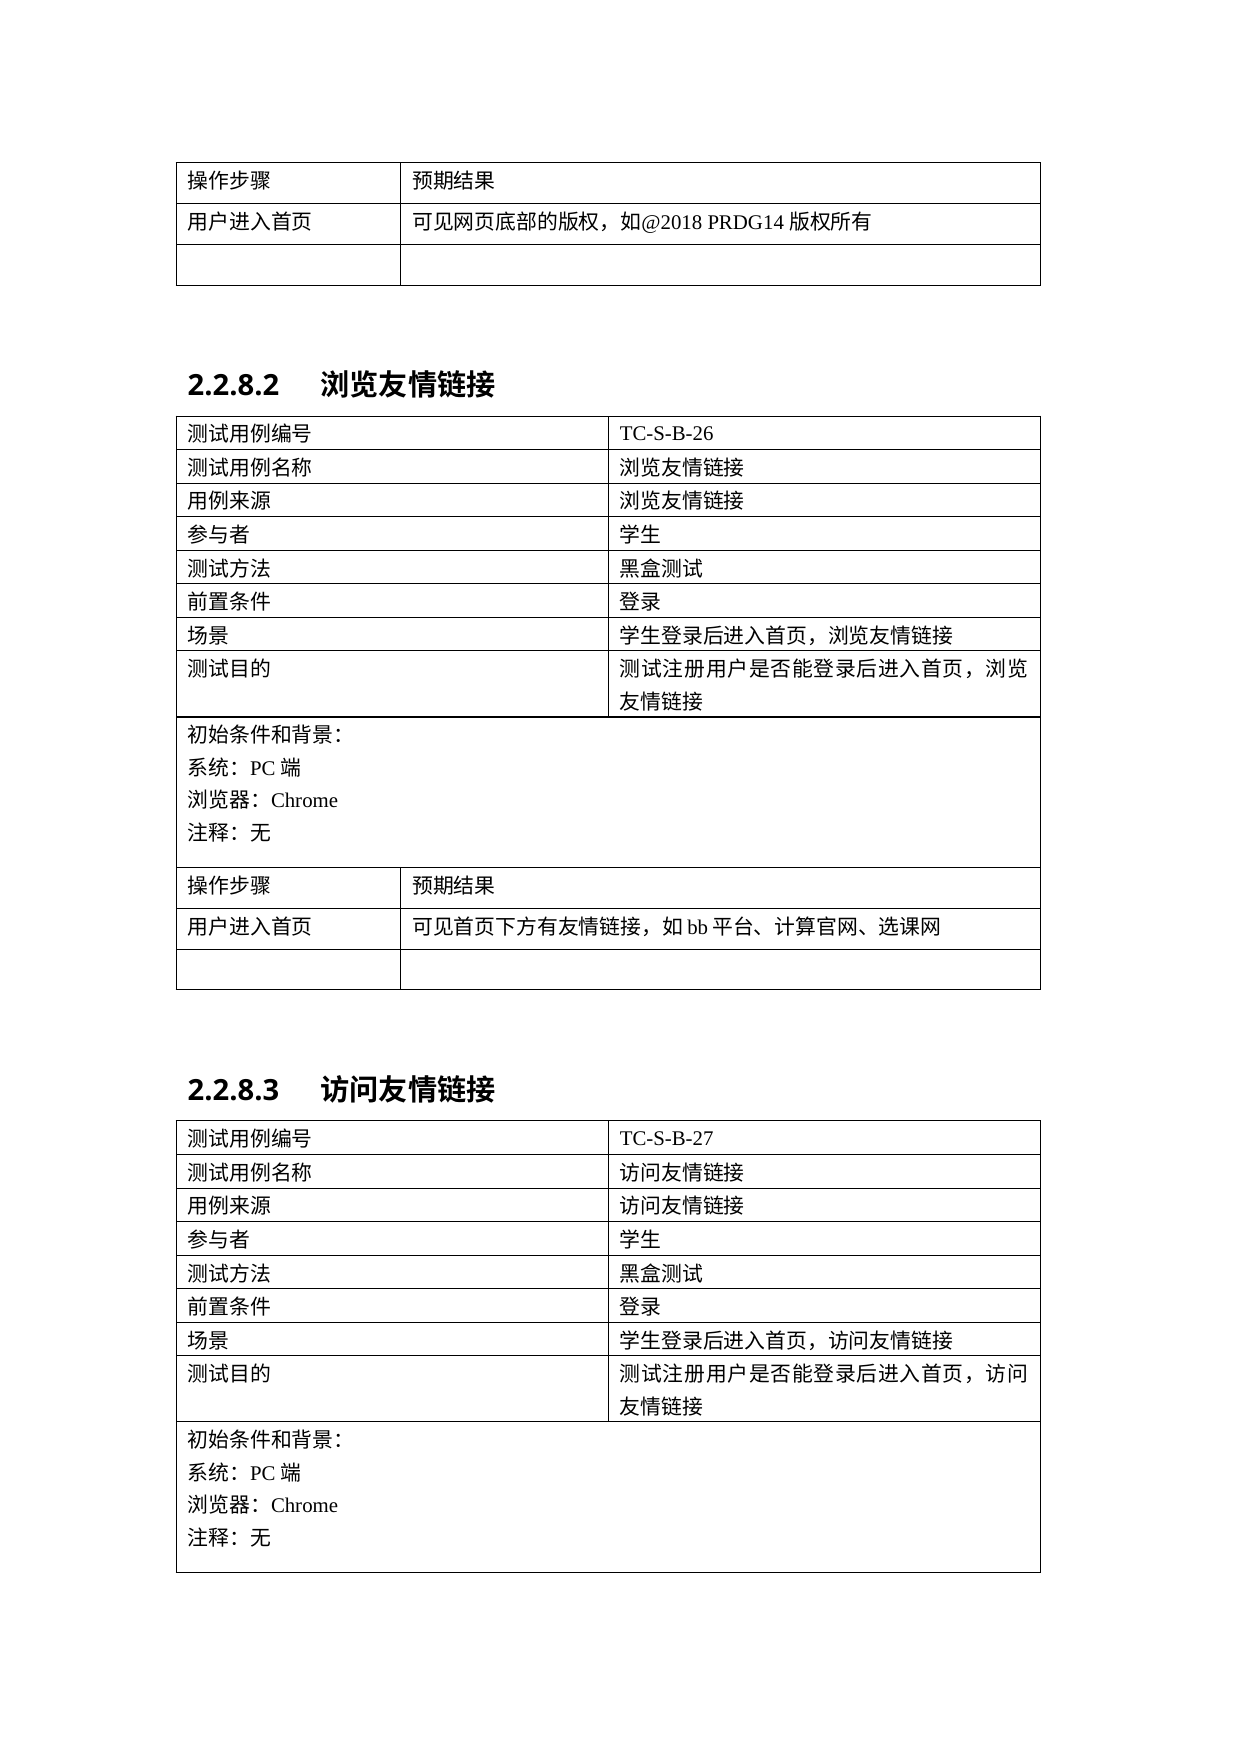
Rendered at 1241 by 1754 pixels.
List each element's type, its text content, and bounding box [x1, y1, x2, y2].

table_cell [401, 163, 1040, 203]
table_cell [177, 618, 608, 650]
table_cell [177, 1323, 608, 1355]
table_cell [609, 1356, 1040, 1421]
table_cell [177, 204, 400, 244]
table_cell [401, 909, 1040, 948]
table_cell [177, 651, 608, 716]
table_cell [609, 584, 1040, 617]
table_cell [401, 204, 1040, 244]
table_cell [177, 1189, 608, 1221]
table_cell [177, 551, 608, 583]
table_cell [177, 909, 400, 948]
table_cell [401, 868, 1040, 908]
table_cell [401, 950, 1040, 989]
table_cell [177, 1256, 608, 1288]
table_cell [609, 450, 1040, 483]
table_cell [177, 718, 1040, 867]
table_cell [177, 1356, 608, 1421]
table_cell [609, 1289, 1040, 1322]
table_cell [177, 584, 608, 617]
text 浏览友情链接 [187, 351, 1053, 416]
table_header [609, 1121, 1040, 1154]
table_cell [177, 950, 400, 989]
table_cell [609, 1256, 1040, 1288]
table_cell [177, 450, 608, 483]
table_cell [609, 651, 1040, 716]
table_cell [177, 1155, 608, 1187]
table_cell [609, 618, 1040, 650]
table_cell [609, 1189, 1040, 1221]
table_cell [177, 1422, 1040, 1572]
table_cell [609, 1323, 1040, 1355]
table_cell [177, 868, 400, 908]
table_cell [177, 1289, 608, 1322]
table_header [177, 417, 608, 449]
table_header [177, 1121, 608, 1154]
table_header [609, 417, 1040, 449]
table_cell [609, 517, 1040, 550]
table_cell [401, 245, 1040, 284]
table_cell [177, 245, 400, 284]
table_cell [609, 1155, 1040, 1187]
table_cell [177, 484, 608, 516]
text 访问友情链接 [187, 1055, 1053, 1120]
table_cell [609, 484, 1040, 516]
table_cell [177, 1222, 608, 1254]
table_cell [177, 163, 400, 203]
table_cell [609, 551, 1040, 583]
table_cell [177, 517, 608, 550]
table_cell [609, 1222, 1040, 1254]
